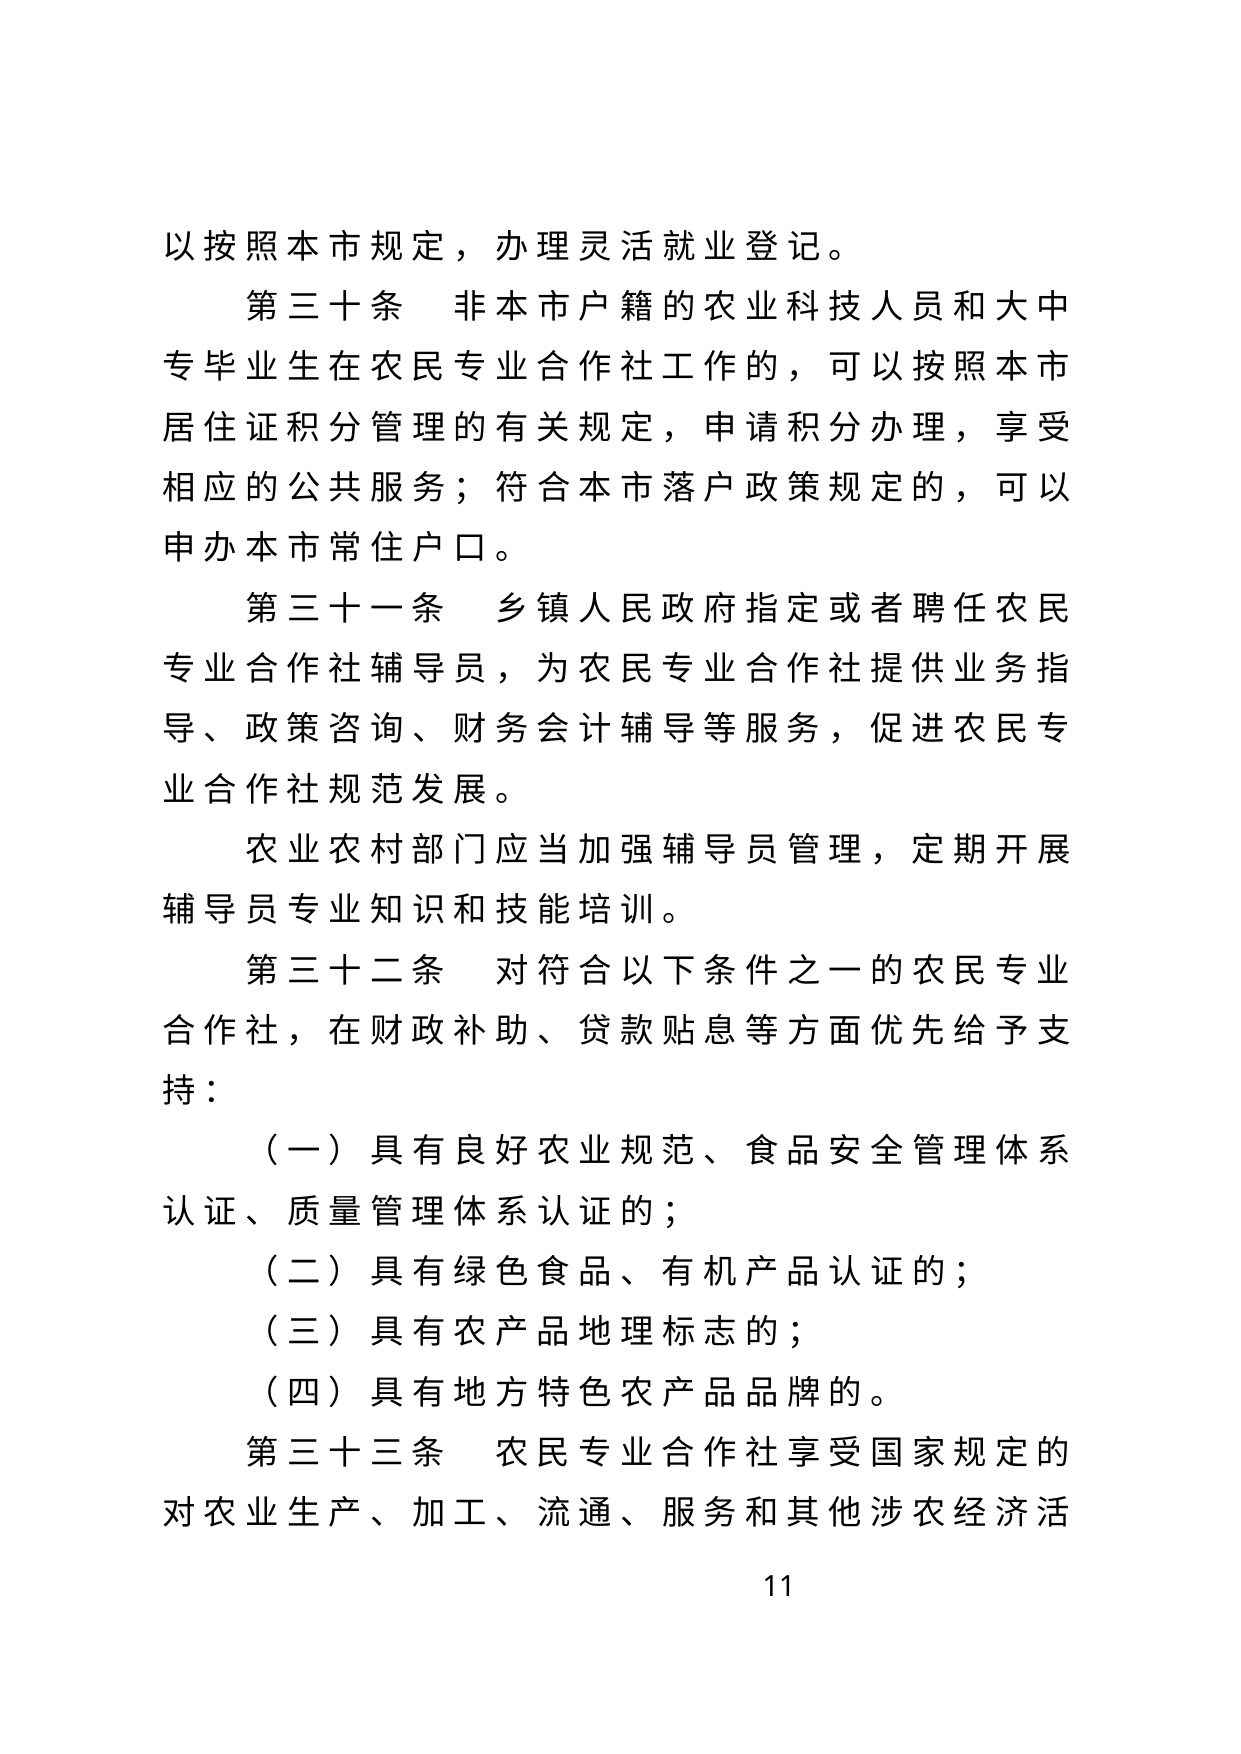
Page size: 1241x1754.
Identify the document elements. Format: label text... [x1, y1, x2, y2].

text （一）具有良好农业规范、食品安全管理体系认证、质量管理体系认证的； [162, 1118, 1078, 1239]
text 第三十条 非本市户籍的农业科技人员和大中专毕业生在农民专业合作社工作的，可以按照本市居住证积分管理的有关规定，申请积分办理，享受相应的公共服务；符合本市落户政策规定的，可以申办本市常住户口。 [162, 274, 1078, 575]
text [162, 213, 1078, 274]
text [162, 1420, 1078, 1540]
text 第三十二条 对符合以下条件之一的农民专业合作社，在财政补助、贷款贴息等方面优先给予支持： [162, 937, 1078, 1118]
text （三）具有农产品地理标志的； [162, 1299, 1078, 1359]
text （四）具有地方特色农产品品牌的。 [162, 1359, 1078, 1420]
text 农业农村部门应当加强辅导员管理，定期开展辅导员专业知识和技能培训。 [162, 817, 1078, 937]
text 第三十一条 乡镇人民政府指定或者聘任农民专业合作社辅导员，为农民专业合作社提供业务指导、政策咨询、财务会计辅导等服务，促进农民专业合作社规范发展。 [162, 575, 1078, 817]
text （二）具有绿色食品、有机产品认证的； [162, 1239, 1078, 1299]
